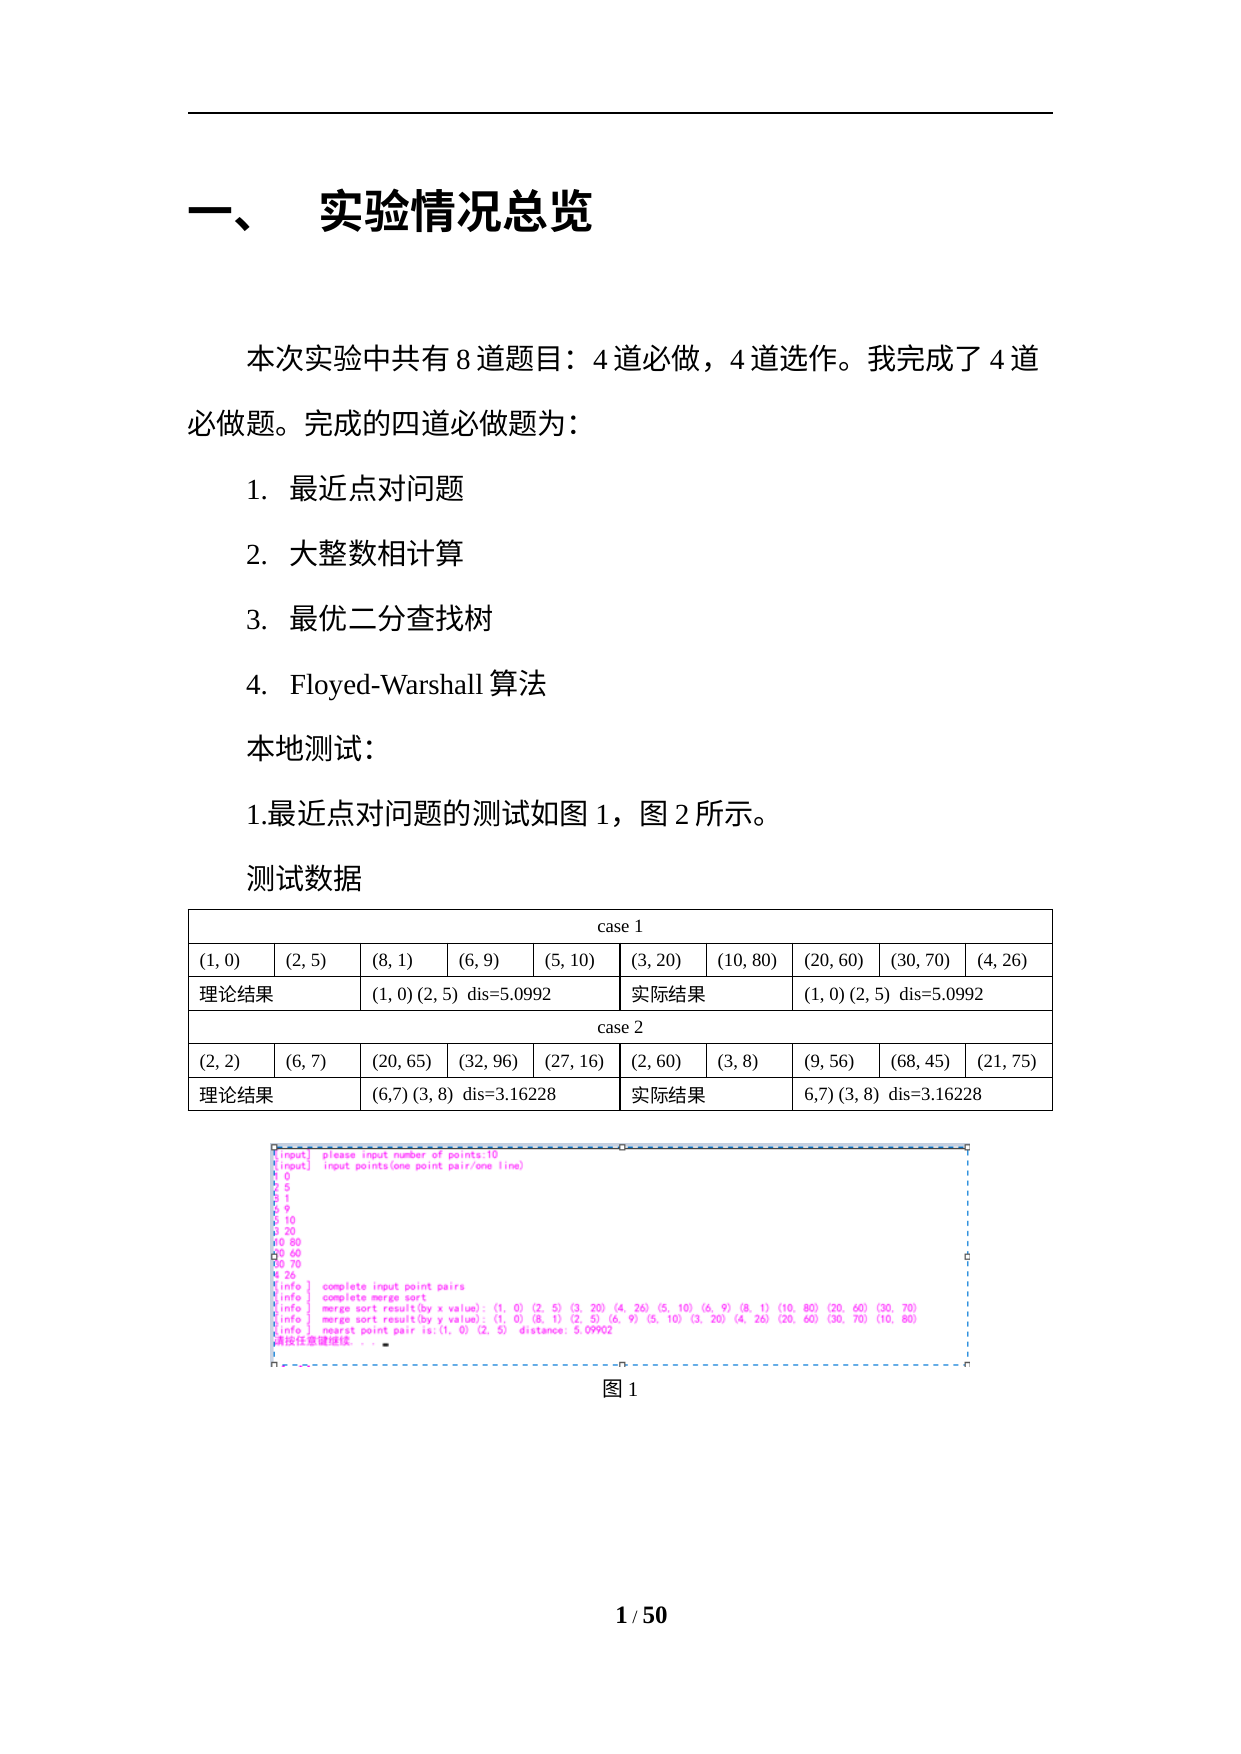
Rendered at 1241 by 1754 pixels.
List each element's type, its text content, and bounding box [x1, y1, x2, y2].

table_cell (68, 45) [880, 1044, 965, 1077]
table_cell (3, 8) [707, 1044, 792, 1077]
text 实验情况总览 [187, 160, 1053, 258]
picture [270, 1143, 970, 1367]
table_cell (20, 65) [361, 1044, 447, 1077]
table_cell (32, 96) [448, 1044, 533, 1077]
table_cell 理论结果 [189, 1078, 360, 1110]
text 测试数据 [187, 844, 1053, 909]
table_cell case 2 [189, 1011, 1052, 1043]
table_cell (9, 56) [793, 1044, 879, 1077]
table_cell (1, 0) (2, 5) dis=5.0992 [793, 977, 1052, 1009]
table_cell (5, 10) [534, 944, 619, 976]
list 最优二分查找树 [246, 584, 1053, 649]
table_cell (2, 60) [621, 1044, 706, 1077]
table_header case 1 [189, 910, 1052, 942]
table_cell (21, 75) [966, 1044, 1052, 1077]
list 最近点对问题 [246, 454, 1053, 519]
table_cell (6, 9) [448, 944, 533, 976]
table_cell (27, 16) [534, 1044, 619, 1077]
table_cell (8, 1) [361, 944, 447, 976]
table_cell (6, 7) [275, 1044, 360, 1077]
text 图 1 [187, 1371, 1053, 1404]
table_cell (2, 2) [189, 1044, 274, 1077]
table_cell 6,7) (3, 8) dis=3.16228 [793, 1078, 1052, 1110]
table_cell (10, 80) [707, 944, 792, 976]
table_cell (30, 70) [880, 944, 965, 976]
table_cell (1, 0) (2, 5) dis=5.0992 [361, 977, 619, 1009]
table_cell (4, 26) [966, 944, 1052, 976]
table_cell (1, 0) [189, 944, 274, 976]
table_cell 理论结果 [189, 977, 360, 1009]
text 本地测试： [187, 714, 1053, 779]
list 大整数相计算 [246, 519, 1053, 584]
table_cell (3, 20) [621, 944, 706, 976]
text 1.最近点对问题的测试如图 1，图 2所示。 [187, 779, 1053, 844]
text 本次实验中共有8道题目：4道必做，4道选作。我完成了4道必做题。完成的四道必做题为： [187, 324, 1053, 454]
table_cell (20, 60) [793, 944, 879, 976]
list Floyed-Warshall算法 [246, 649, 1053, 714]
table_cell (2, 5) [275, 944, 360, 976]
table_cell 实际结果 [621, 977, 792, 1009]
table_cell (6,7) (3, 8) dis=3.16228 [361, 1078, 619, 1110]
table_cell 实际结果 [621, 1078, 792, 1110]
